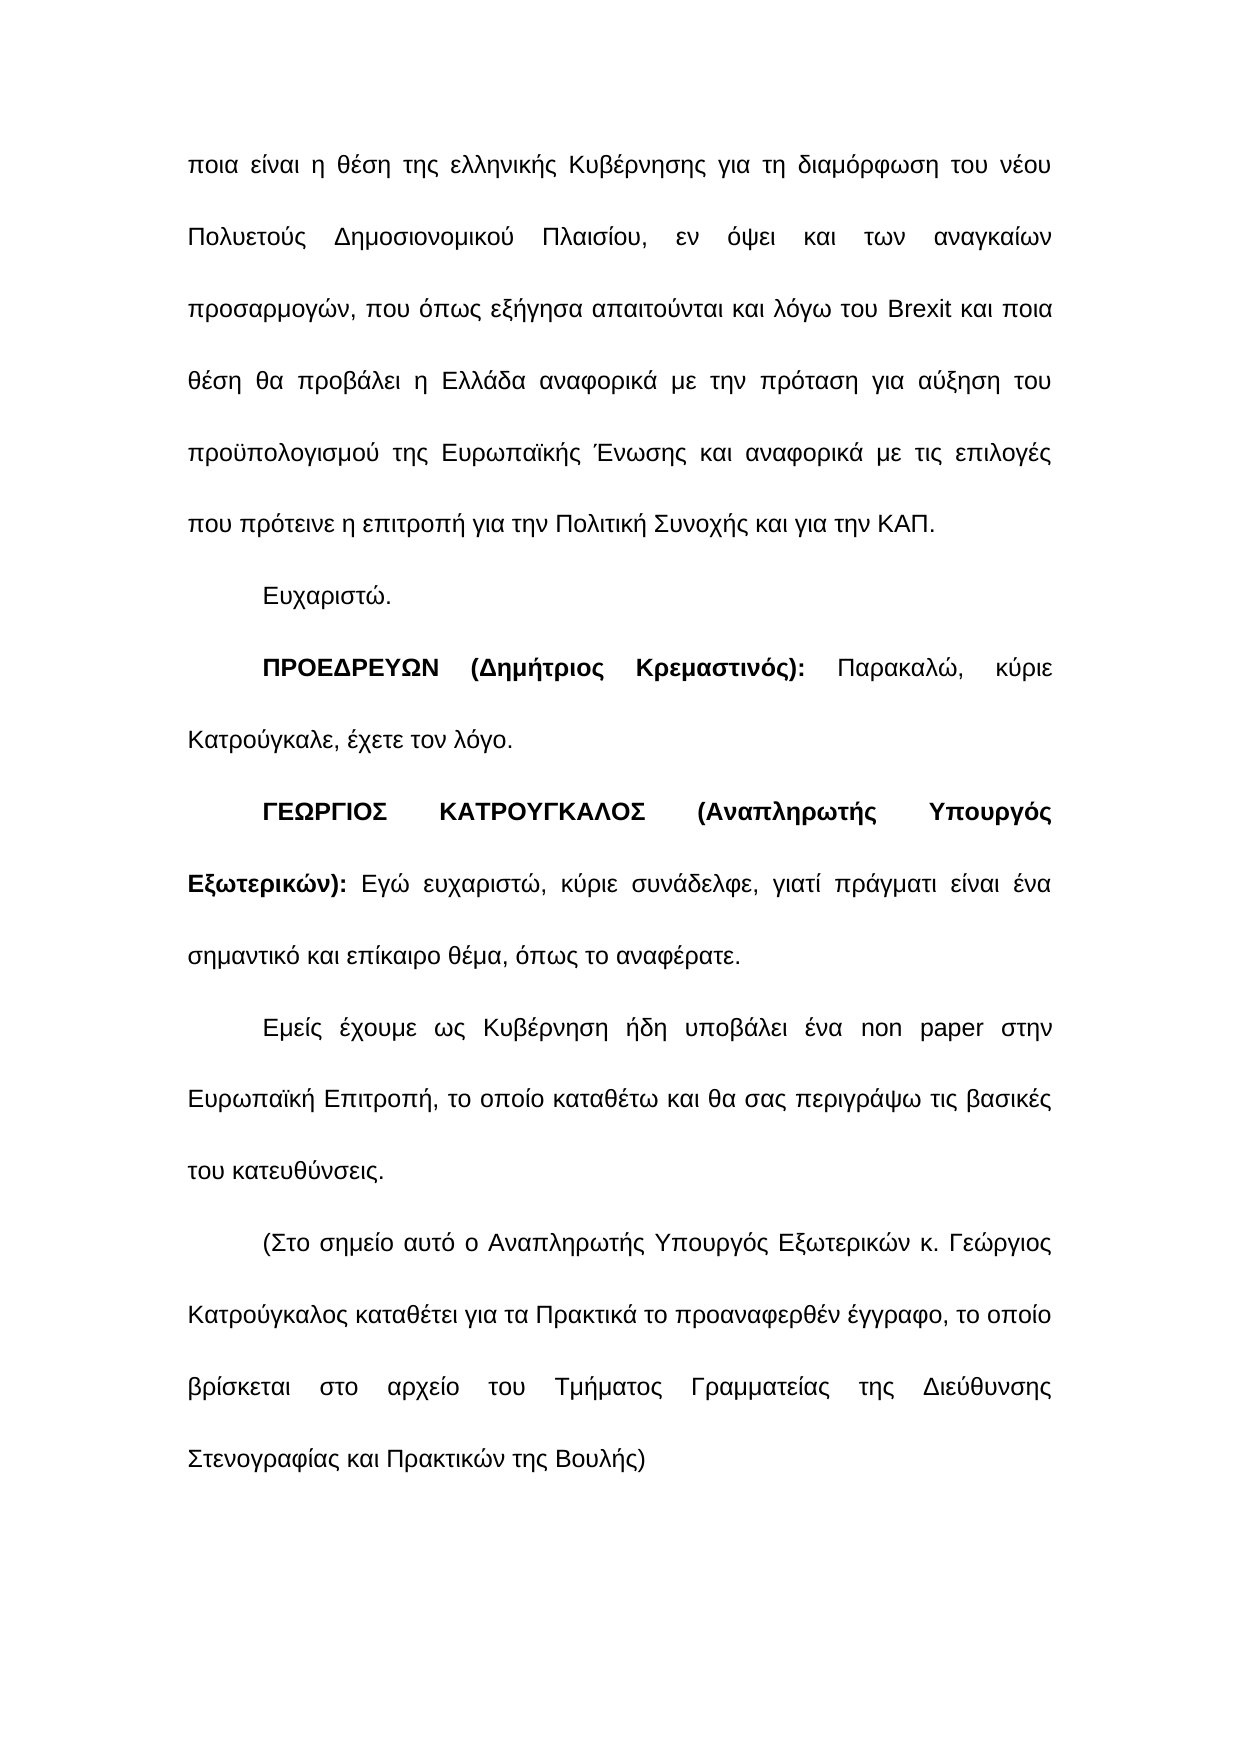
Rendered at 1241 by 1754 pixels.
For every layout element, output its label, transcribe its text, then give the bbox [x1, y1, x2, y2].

text Ευχαριστώ. [187, 581, 1053, 610]
text (Στο σημείο αυτό ο Αναπληρωτής Υπουργός Εξωτερικών κ. Γεώργιος Κατρούγκαλος καταθέτει για τα Πρακτικά το προαναφερθέν έγγραφο, το οποίο βρίσκεται στο αρχείο του Τμήματος Γραμματείας της Διεύθυνσης Στενογραφίας και Πρακτικών της Βουλής) [187, 1228, 1053, 1472]
text ΓΕΩΡΓΙΟΣ ΚΑΤΡΟΥΓΚΑΛΟΣ (Αναπληρωτής Υπουργός Εξωτερικών): Εγώ ευχαριστώ, κύριε συνάδελφε, γιατί πράγματι είναι ένα σημαντικό και επίκαιρο θέμα, όπως το αναφέρατε. [187, 797, 1053, 969]
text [187, 150, 1053, 538]
text ΠΡΟΕΔΡΕΥΩΝ (Δημήτριος Κρεμαστινός): Παρακαλώ, κύριε Κατρούγκαλε, έχετε τον λόγο. [187, 653, 1053, 754]
text Εμείς έχουμε ως Κυβέρνηση ήδη υποβάλει ένα non paper στην Ευρωπαϊκή Επιτροπή, το οποίο καταθέτω και θα σας περιγράψω τις βασικές του κατευθύνσεις. [187, 1012, 1053, 1185]
